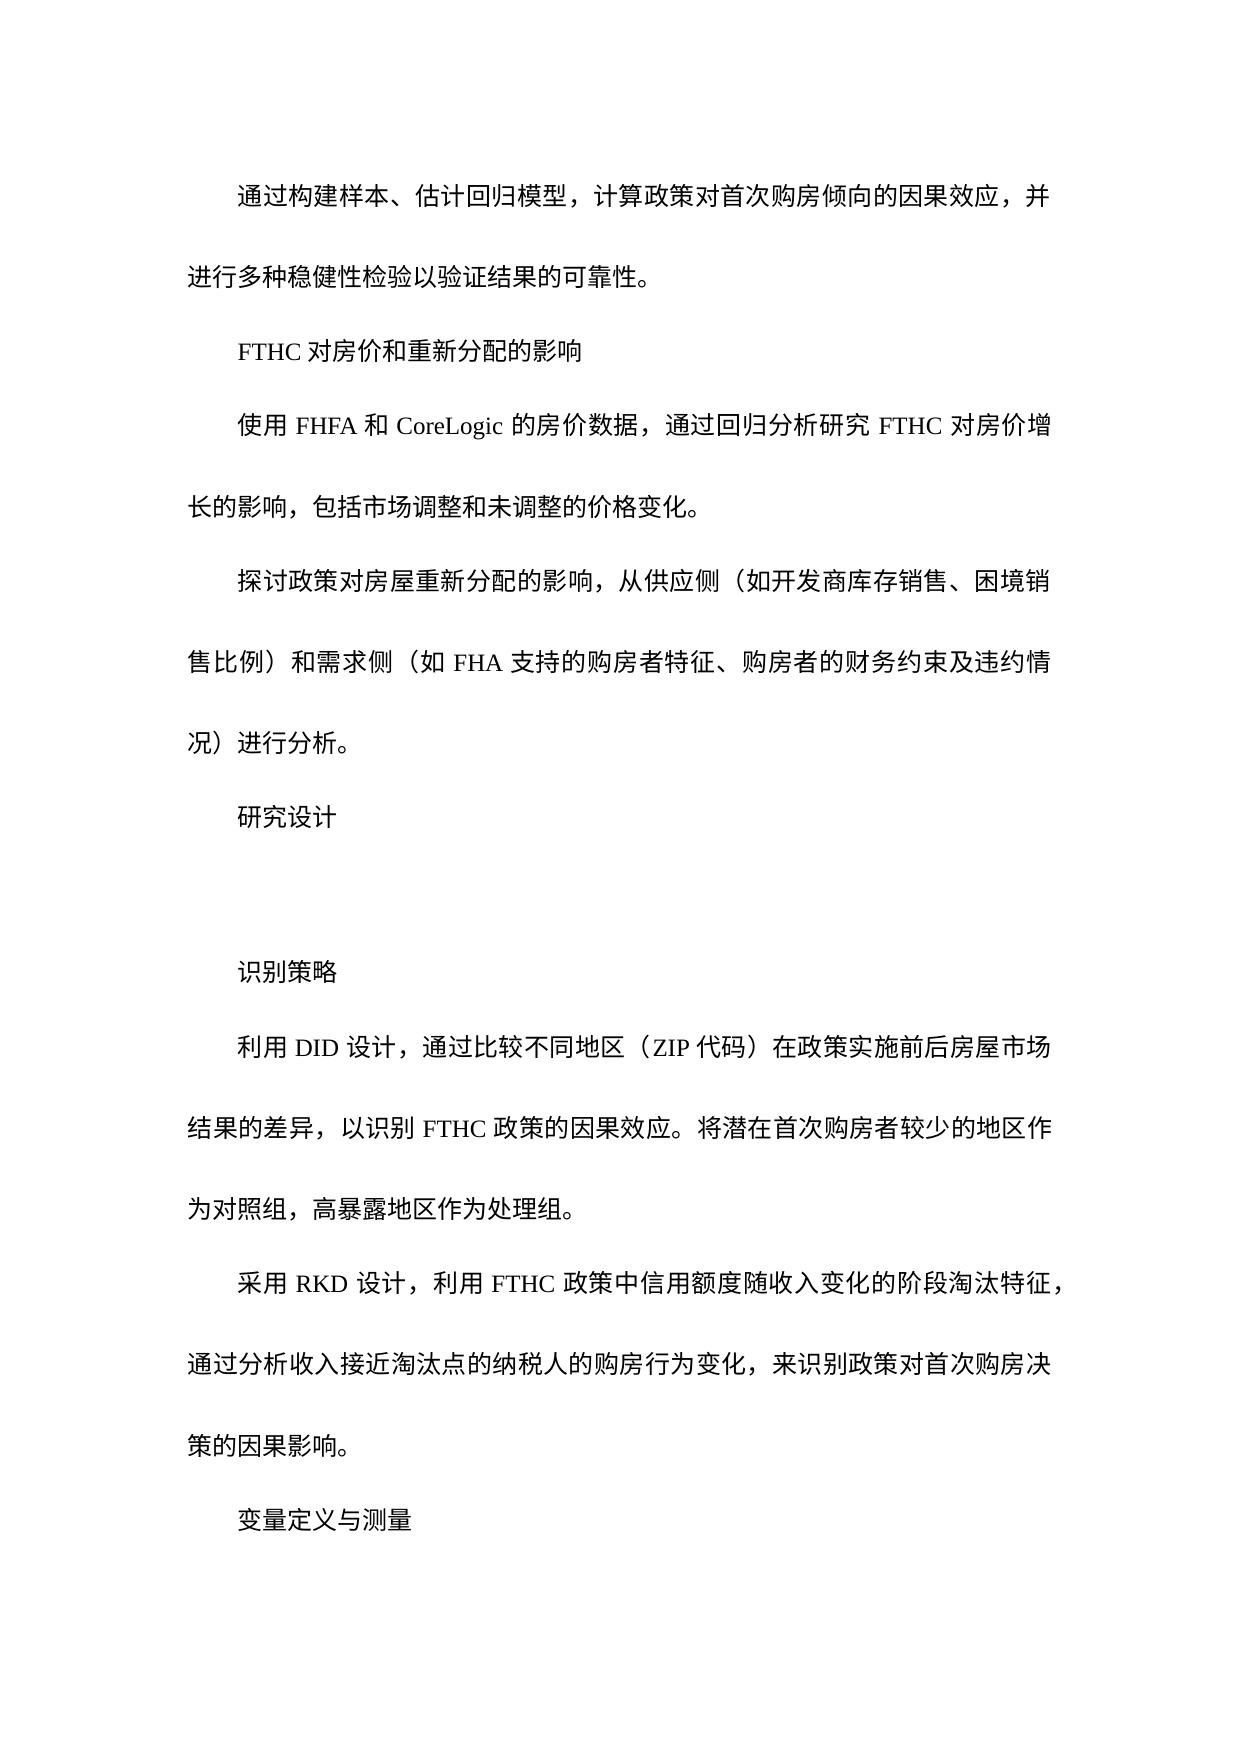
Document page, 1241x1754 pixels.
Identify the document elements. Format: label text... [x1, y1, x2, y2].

text 识别策略 [187, 938, 1053, 1003]
text 变量定义与测量 [187, 1486, 1053, 1551]
text 通过构建样本、估计回归模型，计算政策对首次购房倾向的因果效应，并进行多种稳健性检验以验证结果的可靠性。 [187, 162, 1053, 308]
text 探讨政策对房屋重新分配的影响，从供应侧（如开发商库存销售、困境销售比例）和需求侧（如 FHA 支持的购房者特征、购房者的财务约束及违约情况）进行分析。 [187, 547, 1053, 774]
text FTHC 对房价和重新分配的影响 [187, 317, 1053, 382]
text 使用 FHFA 和 CoreLogic 的房价数据，通过回归分析研究 FTHC 对房价增长的影响，包括市场调整和未调整的价格变化。 [187, 391, 1053, 538]
text 利用 DID 设计，通过比较不同地区（ZIP 代码）在政策实施前后房屋市场结果的差异，以识别 FTHC 政策的因果效应。将潜在首次购房者较少的地区作为对照组，高暴露地区作为处理组。 [187, 1013, 1053, 1240]
text 采用 RKD 设计，利用 FTHC 政策中信用额度随收入变化的阶段淘汰特征，通过分析收入接近淘汰点的纳税人的购房行为变化，来识别政策对首次购房决策的因果影响。 [187, 1249, 1053, 1477]
text 研究设计 [187, 783, 1053, 848]
